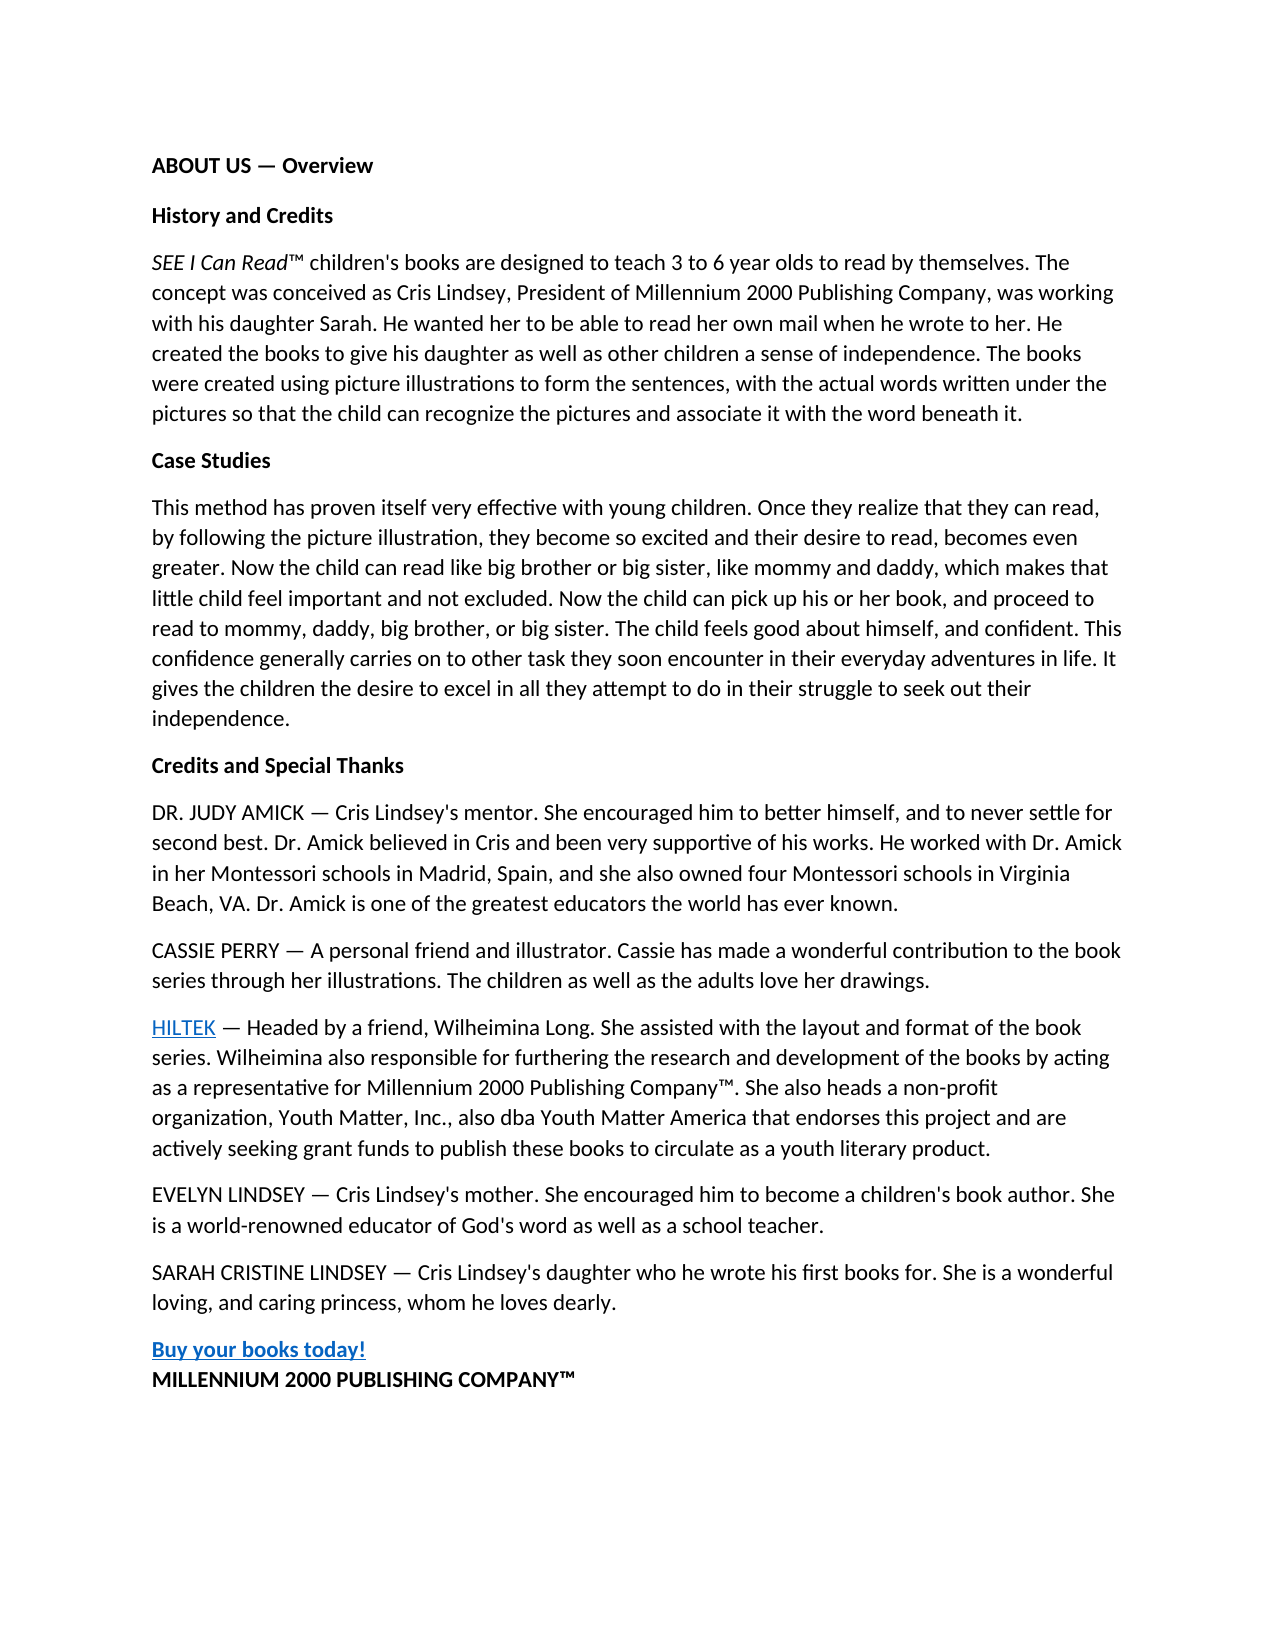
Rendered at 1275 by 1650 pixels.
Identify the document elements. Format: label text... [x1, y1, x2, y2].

table_cell History and Credits SEE I Can Read™ children's books are designed to teach 3 to 6 year olds to read by themselves. The concept was conceived as Cris Lindsey, President of Millennium 2000 Publishing Company, was working with his daughter Sarah. He wanted her to be able to read her own mail when he wrote to her. He created the books to give his daughter as well as other children a sense of independence. The books were created using picture illustrations to form the sentences, with the actual words written under the pictures so that the child can recognize the pictures and associate it with the word beneath it. Case Studies This method has proven itself very effective with young children. Once they realize that they can read, by following the picture illustration, they become so excited and their desire to read, becomes even greater. Now the child can read like big brother or big sister, like mommy and daddy, which makes that little child feel important and not excluded. Now the child can pick up his or her book, and proceed to read to mommy, daddy, big brother, or big sister. The child feels good about himself, and confident. This confidence generally carries on to other task they soon encounter in their everyday adventures in life. It gives the children the desire to excel in all they attempt to do in their struggle to seek out their independence. Credits and Special Thanks DR. JUDY AMICK — Cris Lindsey's mentor. She encouraged him to better himself, and to never settle for second best. Dr. Amick believed in Cris and been very supportive of his works. He worked with Dr. Amick in her Montessori schools in Madrid, Spain, and she also owned four Montessori schools in Virginia Beach, VA. Dr. Amick is one of the greatest educators the world has ever known. CASSIE PERRY — A personal friend and illustrator. Cassie has made a wonderful contribution to the book series through her illustrations. The children as well as the adults love her drawings. HILTEK — Headed by a friend, Wilheimina Long. She assisted with the layout and format of the book series. Wilheimina also responsible for furthering the research and development of the books by acting as a representative for Millennium 2000 Publishing Company™. She also heads a non-profit organization, Youth Matter, Inc., also dba Youth Matter America that endorses this project and are actively seeking grant funds to publish these books to circulate as a youth literary product. EVELYN LINDSEY — Cris Lindsey's mother. She encouraged him to become a children's book author. She is a world-renowned educator of God's word as well as a school teacher. SARAH CRISTINE LINDSEY — Cris Lindsey's daughter who he wrote his first books for. She is a wonderful loving, and caring princess, whom he loves dearly. Buy your books today! MILLENNIUM 2000 PUBLISHING COMPANY™ [150, 200, 1125, 1413]
table_header ABOUT US — Overview [150, 150, 1125, 200]
